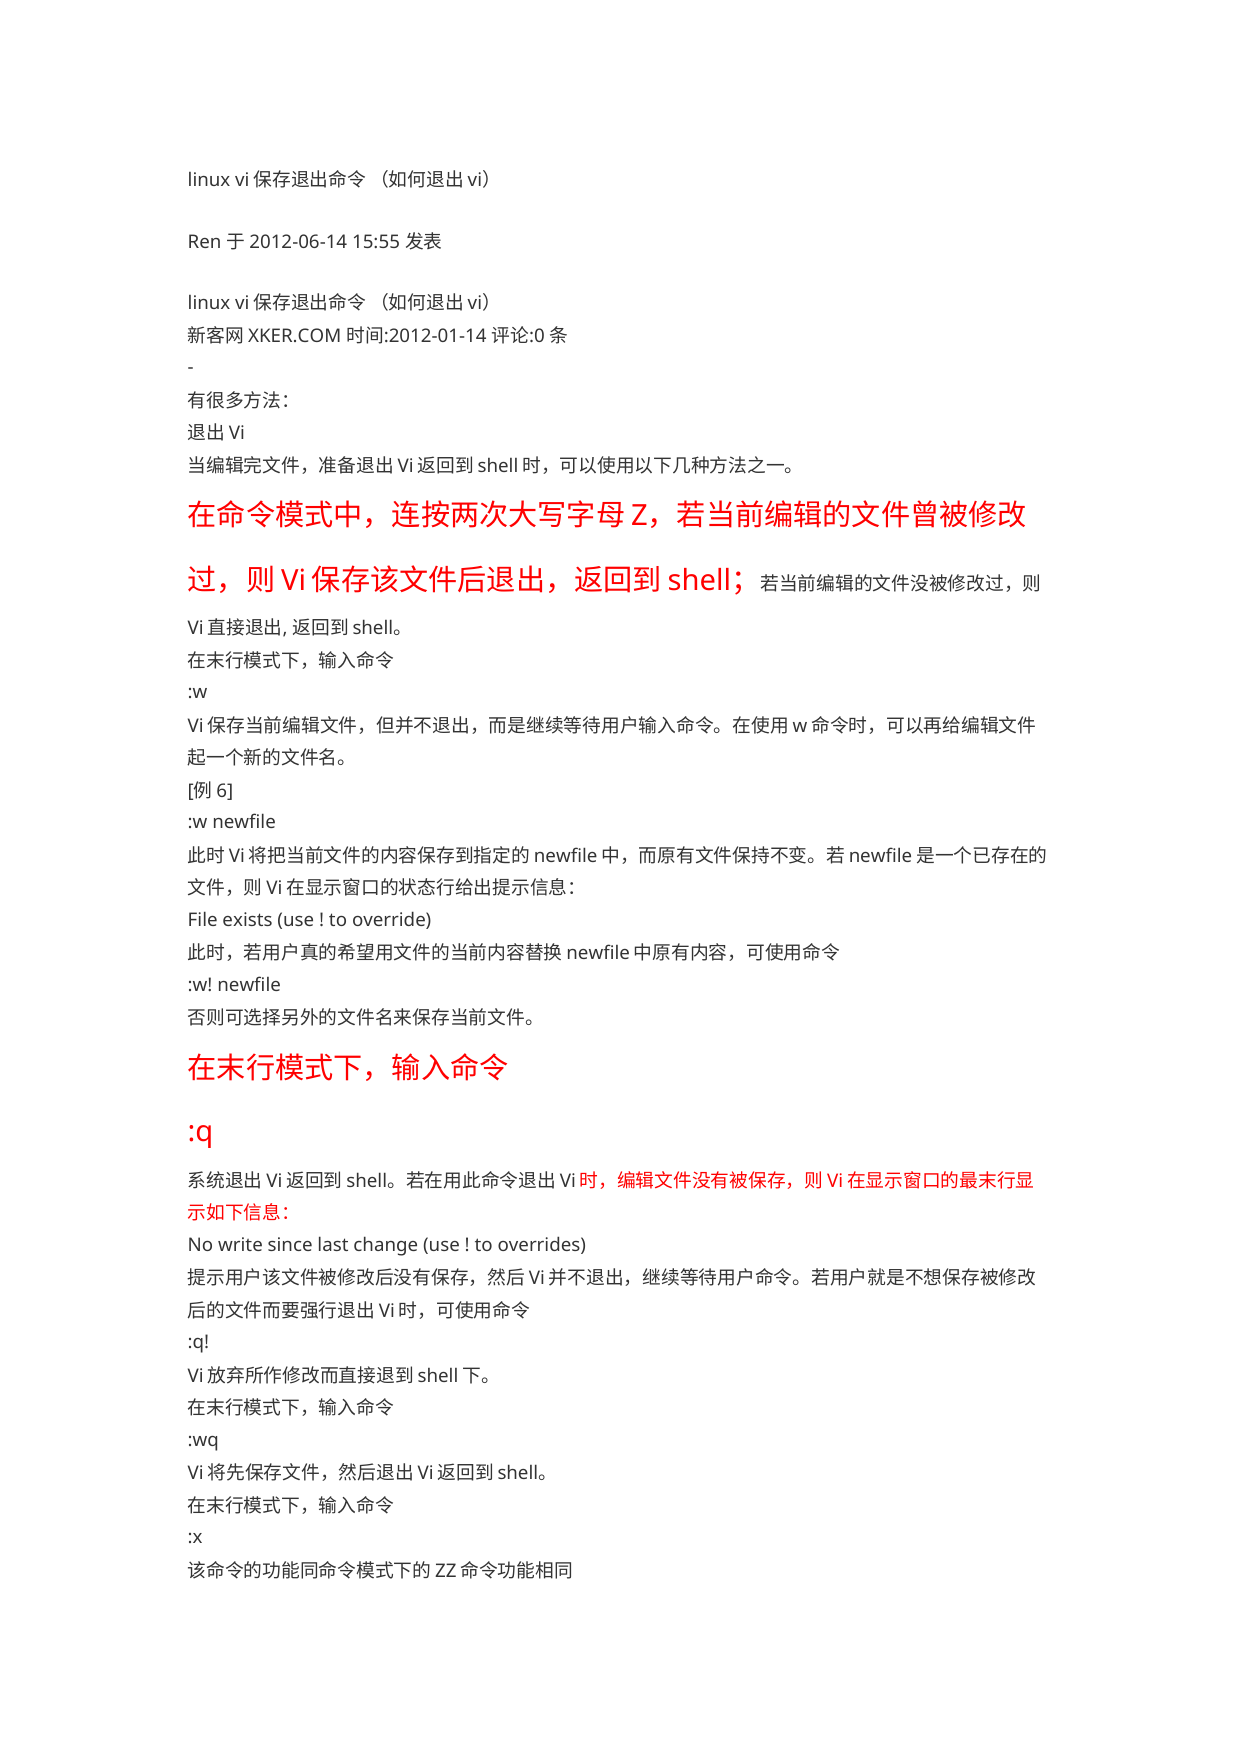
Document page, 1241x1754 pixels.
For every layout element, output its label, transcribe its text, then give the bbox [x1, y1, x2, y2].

text linux vi保存退出命令 （如何退出vi） [187, 162, 1053, 194]
text linux vi保存退出命令 （如何退出vi） 新客网 XKER.COM 时间:2012-01-14 评论:0 条 - 有很多方法： 退出Vi 当编辑完文件，准备退出Vi返回到shell时，可以使用以下几种方法之一。 在命令模式中，连按两次大写字母Z，若当前编辑的文件曾被修改过，则Vi保存该文件后退出，返回到shell；若当前编辑的文件没被修改过，则Vi直接退出, 返回到shell。 在末行模式下，输入命令 :w Vi保存当前编辑文件，但并不退出，而是继续等待用户输入命令。在使用w命令时，可以再给编辑文件起一个新的文件名。 [例6] :w newfile 此时Vi将把当前文件的内容保存到指定的newfile中，而原有文件保持不变。若newfile是一个已存在的文件，则Vi在显示窗口的状态行给出提示信息： File exists (use ! to override) 此时，若用户真的希望用文件的当前内容替换newfile中原有内容，可使用命令 :w! newfile 否则可选择另外的文件名来保存当前文件。 在末行模式下，输入命令 :q 系统退出Vi返回到shell。若在用此命令退出Vi时，编辑文件没有被保存，则Vi在显示窗口的最末行显示如下信息： No write since last change (use ! to overrides) 提示用户该文件被修改后没有保存，然后Vi并不退出，继续等待用户命令。若用户就是不想保存被修改后的文件而要强行退出Vi时，可使用命令 :q! Vi放弃所作修改而直接退到shell下。 在末行模式下，输入命令 :wq Vi将先保存文件，然后退出Vi返回到shell。 在末行模式下，输入命令 :x 该命令的功能同命令模式下的ZZ命令功能相同 [187, 285, 1053, 1585]
text Ren 于 2012-06-14 15:55 发表 [187, 224, 1053, 256]
